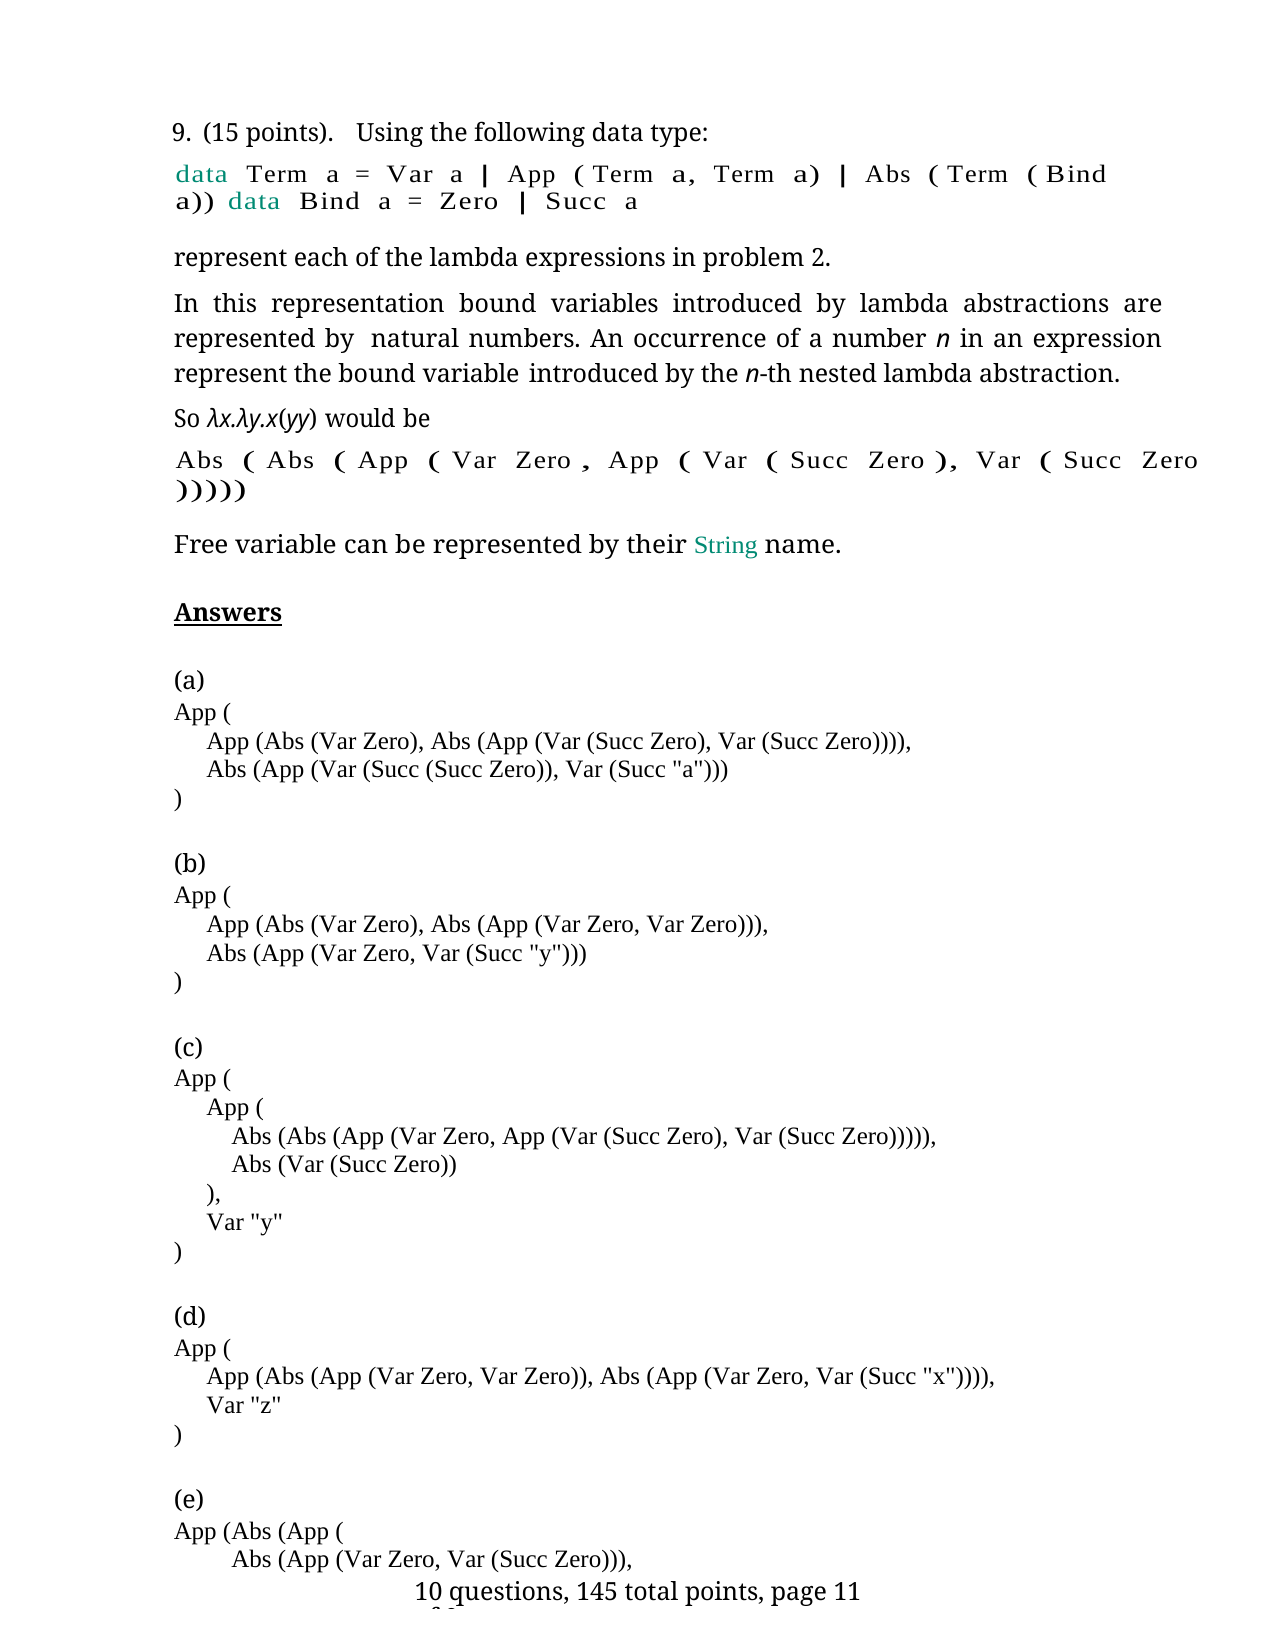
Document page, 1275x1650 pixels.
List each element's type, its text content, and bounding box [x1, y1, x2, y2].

text data Term a = Var a | App ( Term a, Term a) | Abs ( Term ( Bind a)) data Bind a = Zero | Succ a [175, 161, 1156, 215]
text Abs (Abs (App (Var Zero, App (Var (Succ Zero), Var (Succ Zero))))), [173, 1121, 1198, 1149]
text Var "y" [173, 1207, 1198, 1236]
text (b) [173, 846, 1198, 880]
text represent each of the lambda expressions in problem 2. [173, 239, 1198, 273]
text App (Abs (Var Zero), Abs (App (Var (Succ Zero), Var (Succ Zero)))), [173, 726, 1198, 754]
text (e) [173, 1482, 1198, 1516]
text (d) [173, 1299, 1198, 1333]
text Abs (App (Var Zero, Var (Succ "y"))) [173, 938, 1198, 966]
text Answers [173, 595, 1198, 629]
text App ( [173, 1333, 1198, 1361]
text ) [173, 783, 1198, 812]
text In this representation bound variables introduced by lambda abstractions are represented by natural numbers. An occurrence of a number n in an expression represent the bound variable introduced by the n-th nested lambda abstraction. [173, 286, 1163, 389]
text App ( [173, 880, 1198, 909]
text App ( [173, 1092, 1198, 1121]
text App (Abs (App ( [173, 1516, 1198, 1544]
text App (Abs (App (Var Zero, Var Zero)), Abs (App (Var Zero, Var (Succ "x")))), [173, 1361, 1198, 1390]
text ) [173, 966, 1198, 995]
text ), [173, 1178, 1198, 1207]
text App ( [173, 1063, 1198, 1092]
text App ( [173, 697, 1198, 726]
text App (Abs (Var Zero), Abs (App (Var Zero, Var Zero))), [173, 909, 1198, 938]
text Abs ( Abs ( App ( Var Zero , App ( Var ( Succ Zero ), Var ( Succ Zero ))))) [175, 445, 1198, 502]
text ) [173, 1419, 1198, 1448]
text Abs (App (Var (Succ (Succ Zero)), Var (Succ "a"))) [173, 754, 1198, 783]
text So λx.λy.x(yy) would be [173, 401, 1198, 435]
text Abs (Var (Succ Zero)) [173, 1149, 1198, 1178]
text Var "z" [173, 1390, 1198, 1419]
text Abs (App (Var Zero, Var (Succ Zero))), [173, 1544, 1198, 1573]
text ) [173, 1236, 1198, 1264]
text (c) [173, 1029, 1198, 1063]
text Free variable can be represented by their String name. [173, 527, 1198, 561]
list (15 points). Using the following data type: [171, 114, 1198, 148]
text (a) [173, 663, 1198, 697]
